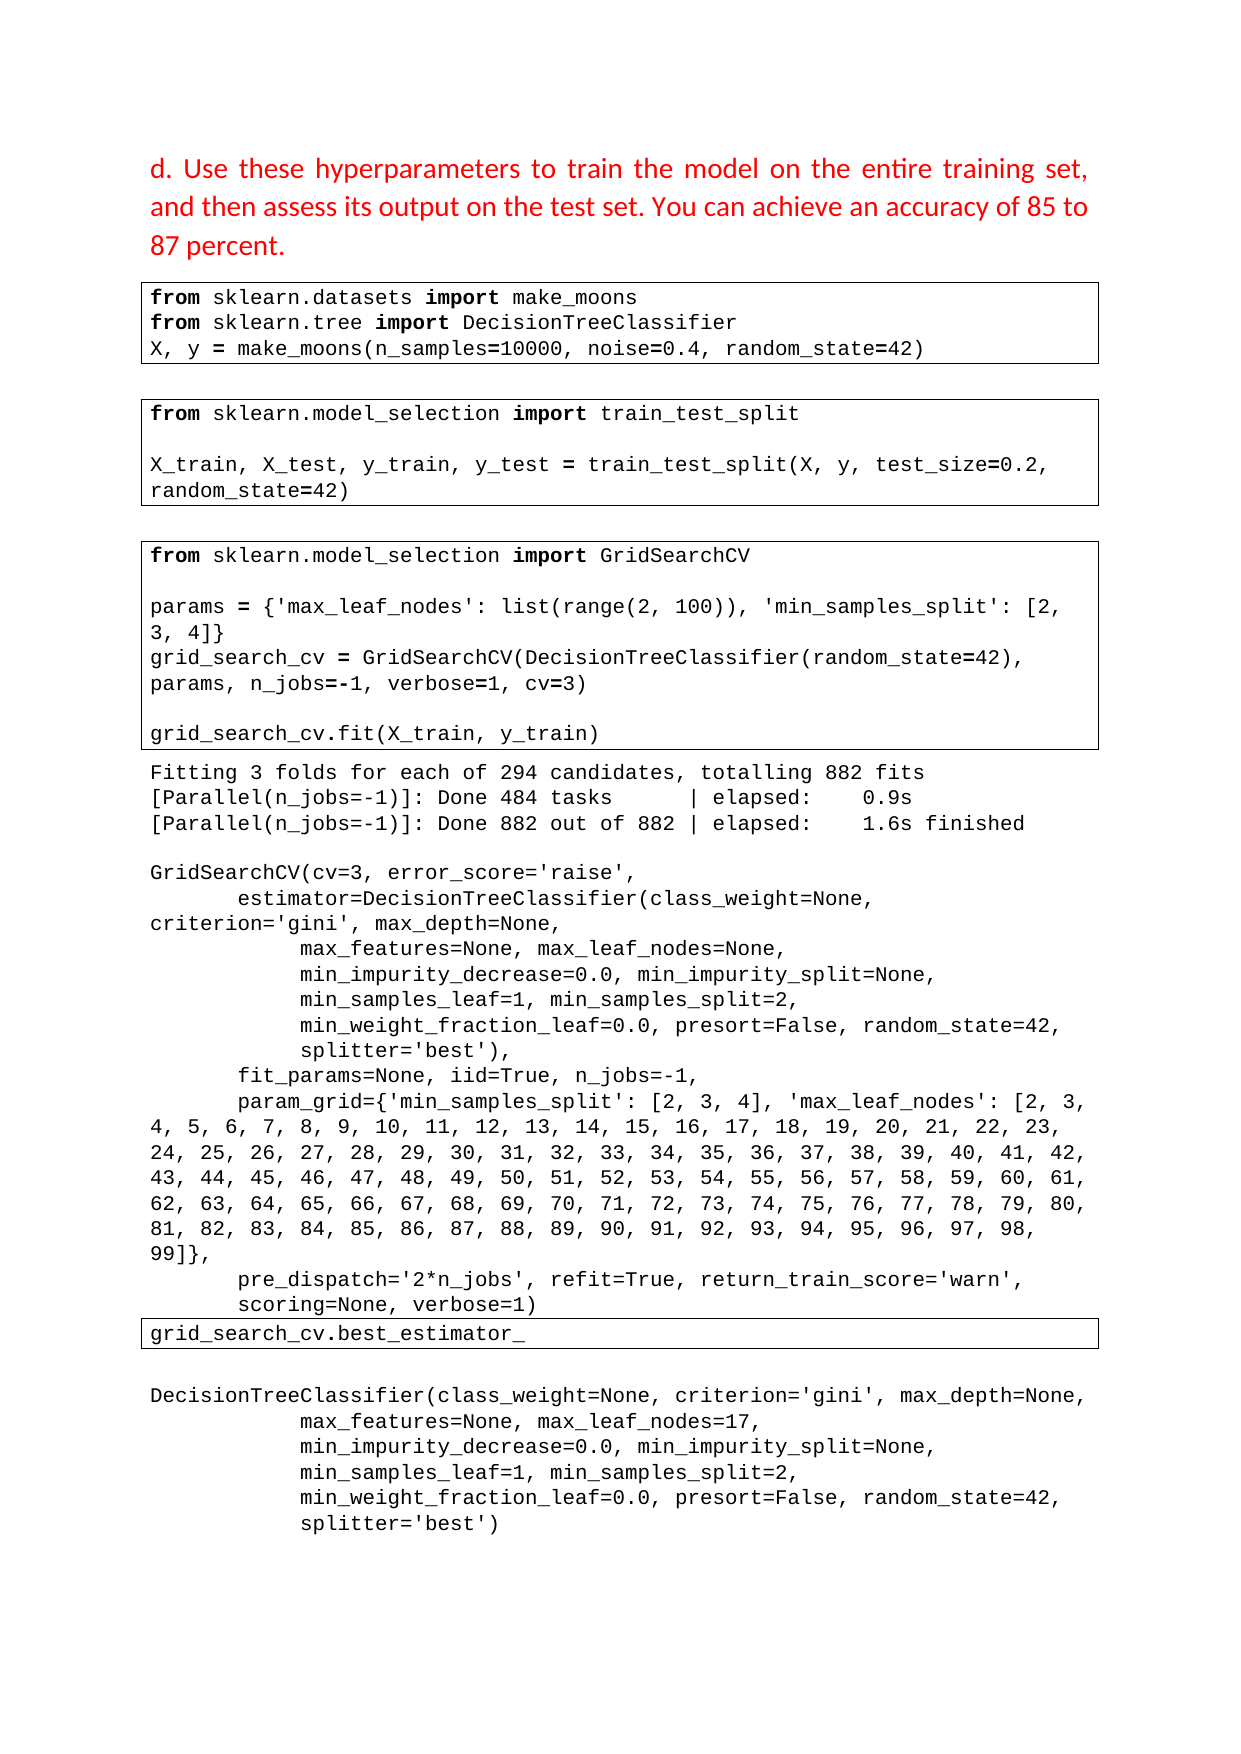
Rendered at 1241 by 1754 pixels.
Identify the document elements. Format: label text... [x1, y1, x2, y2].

text min_weight_fraction_leaf=0.0, presort=False, random_state=42, [150, 1013, 1090, 1038]
text min_samples_leaf=1, min_samples_split=2, [150, 987, 1090, 1013]
text max_features=None, max_leaf_nodes=None, [150, 937, 1090, 962]
text param_grid={'min_samples_split': [2, 3, 4], 'max_leaf_nodes': [2, 3, 4, 5, 6, 7, 8, 9, 10, 11, 12, 13, 14, 15, 16, 17, 18, 19, 20, 21, 22, 23, 24, 25, 26, 27, 28, 29, 30, 31, 32, 33, 34, 35, 36, 37, 38, 39, 40, 41, 42, 43, 44, 45, 46, 47, 48, 49, 50, 51, 52, 53, 54, 55, 56, 57, 58, 59, 60, 61, 62, 63, 64, 65, 66, 67, 68, 69, 70, 71, 72, 73, 74, 75, 76, 77, 78, 79, 80, 81, 82, 83, 84, 85, 86, 87, 88, 89, 90, 91, 92, 93, 94, 95, 96, 97, 98, 99]}, [150, 1089, 1090, 1267]
text min_samples_leaf=1, min_samples_split=2, [150, 1460, 1090, 1485]
text splitter='best'), [150, 1038, 1090, 1064]
text GridSearchCV(cv=3, error_score='raise', [150, 860, 1090, 886]
text params = {'max_leaf_nodes': list(range(2, 100)), 'min_samples_split': [2, 3, 4]} [150, 594, 1090, 645]
text min_weight_fraction_leaf=0.0, presort=False, random_state=42, [150, 1485, 1090, 1511]
text fit_params=None, iid=True, n_jobs=-1, [150, 1064, 1090, 1089]
text estimator=DecisionTreeClassifier(class_weight=None, criterion='gini', max_depth=None, [150, 886, 1090, 937]
text min_impurity_decrease=0.0, min_impurity_split=None, [150, 1434, 1090, 1460]
text [Parallel(n_jobs=-1)]: Done 882 out of 882 | elapsed: 1.6s finished [150, 811, 1090, 836]
text from sklearn.datasets import make_moons [142, 283, 1098, 311]
text X_train, X_test, y_train, y_test = train_test_split(X, y, test_size=0.2, random_state=42) [142, 449, 1098, 505]
text splitter='best') [150, 1511, 1090, 1536]
text grid_search_cv = GridSearchCV(DecisionTreeClassifier(random_state=42), params, n_jobs=-1, verbose=1, cv=3) [150, 645, 1090, 696]
text X, y = make_moons(n_samples=10000, noise=0.4, random_state=42) [142, 333, 1098, 363]
text Fitting 3 folds for each of 294 candidates, totalling 882 fits [150, 760, 1090, 786]
text from sklearn.tree import DecisionTreeClassifier [150, 311, 1090, 333]
text max_features=None, max_leaf_nodes=17, [150, 1409, 1090, 1434]
text min_impurity_decrease=0.0, min_impurity_split=None, [150, 962, 1090, 987]
text DecisionTreeClassifier(class_weight=None, criterion='gini', max_depth=None, [150, 1384, 1090, 1409]
text d. Use these hyperparameters to train the model on the entire training set, and then assess its output on the test set. You can achieve an accuracy of 85 to 87 percent. [150, 150, 1090, 262]
text grid_search_cv.fit(X_train, y_train) [142, 718, 1098, 749]
text grid_search_cv.best_estimator_ [142, 1319, 1098, 1348]
text from sklearn.model_selection import train_test_split [142, 400, 1098, 427]
text from sklearn.model_selection import GridSearchCV [142, 542, 1098, 569]
text pre_dispatch='2*n_jobs', refit=True, return_train_score='warn', [150, 1267, 1090, 1292]
text [Parallel(n_jobs=-1)]: Done 484 tasks | elapsed: 0.9s [150, 786, 1090, 811]
text scoring=None, verbose=1) [150, 1292, 1090, 1318]
